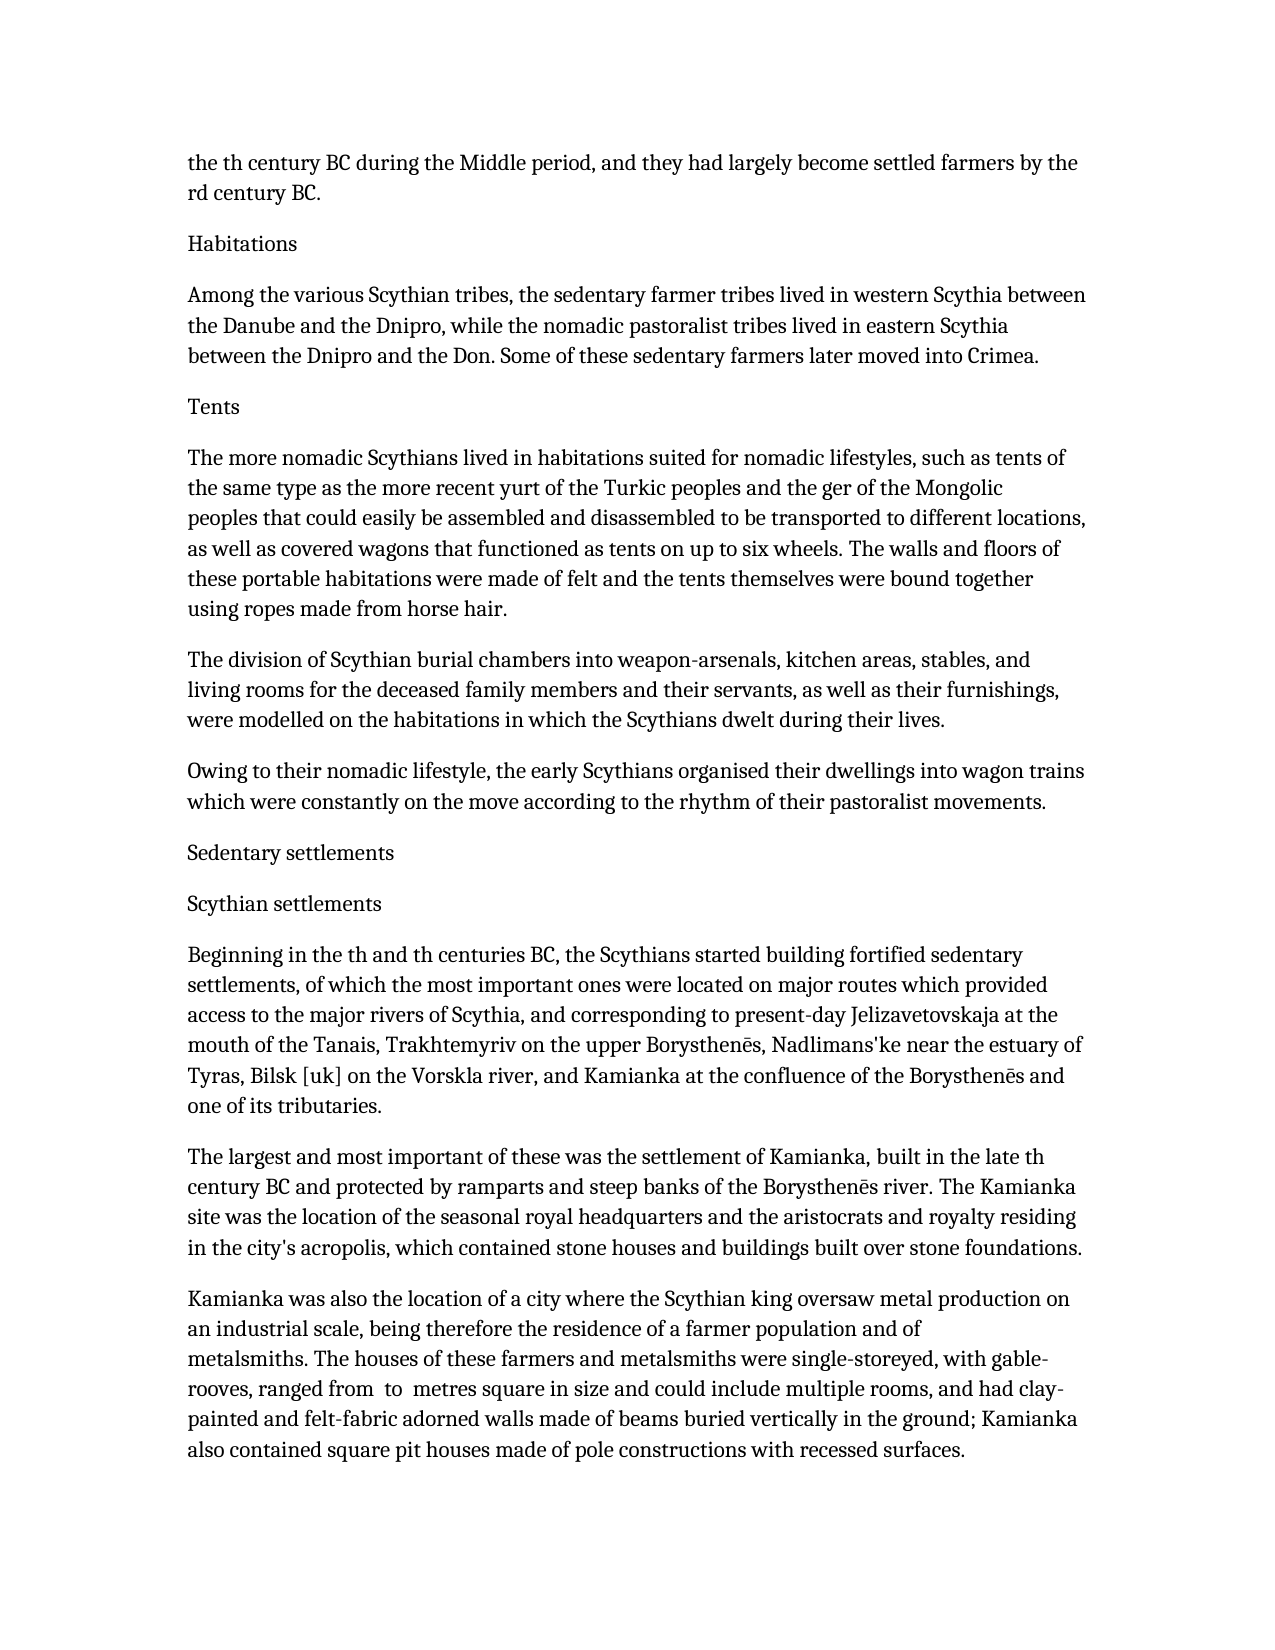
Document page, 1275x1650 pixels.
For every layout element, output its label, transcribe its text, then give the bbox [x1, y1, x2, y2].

text The more nomadic Scythians lived in habitations suited for nomadic lifestyles, such as tents of the same type as the more recent yurt of the Turkic peoples and the ger of the Mongolic peoples that could easily be assembled and disassembled to be transported to different locations, as well as covered wagons that functioned as tents on up to six wheels. The walls and floors of these portable habitations were made of felt and the tents themselves were bound together using ropes made from horse hair. [187, 445, 1087, 622]
text Beginning in the th and th centuries BC, the Scythians started building fortified sedentary settlements, of which the most important ones were located on major routes which provided access to the major rivers of Scythia, and corresponding to present-day Jelizavetovskaja at the mouth of the Tanais, Trakhtemyriv on the upper Borysthenēs, Nadlimans'ke near the estuary of Tyras, Bilsk [uk] on the Vorskla river, and Kamianka at the confluence of the Borysthenēs and one of its tributaries. [187, 942, 1087, 1119]
text Scythian settlements [187, 891, 1087, 917]
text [187, 150, 1087, 207]
text The largest and most important of these was the settlement of Kamianka, built in the late th century BC and protected by ramparts and steep banks of the Borysthenēs river. The Kamianka site was the location of the seasonal royal headquarters and the aristocrats and royalty residing in the city's acropolis, which contained stone houses and buildings built over stone foundations. [187, 1144, 1087, 1261]
text The division of Scythian burial chambers into weapon-arsenals, kitchen areas, stables, and living rooms for the deceased family members and their servants, as well as their furnishings, were modelled on the habitations in which the Scythians dwelt during their lives. [187, 647, 1087, 734]
text Tents [187, 394, 1087, 420]
text Habitations [187, 231, 1087, 258]
text Kamianka was also the location of a city where the Scythian king oversaw metal production on an industrial scale, being therefore the residence of a farmer population and of metalsmiths. The houses of these farmers and metalsmiths were single-storeyed, with gable-rooves, ranged from to metres square in size and could include multiple rooms, and had clay-painted and felt-fabric adorned walls made of beams buried vertically in the ground; Kamianka also contained square pit houses made of pole constructions with recessed surfaces. [187, 1285, 1087, 1463]
text Owing to their nomadic lifestyle, the early Scythians organised their dwellings into wagon trains which were constantly on the move according to the rhythm of their pastoralist movements. [187, 758, 1087, 815]
text Sedentary settlements [187, 839, 1087, 866]
text Among the various Scythian tribes, the sedentary farmer tribes lived in western Scythia between the Danube and the Dnipro, while the nomadic pastoralist tribes lived in eastern Scythia between the Dnipro and the Don. Some of these sedentary farmers later moved into Crimea. [187, 282, 1087, 369]
